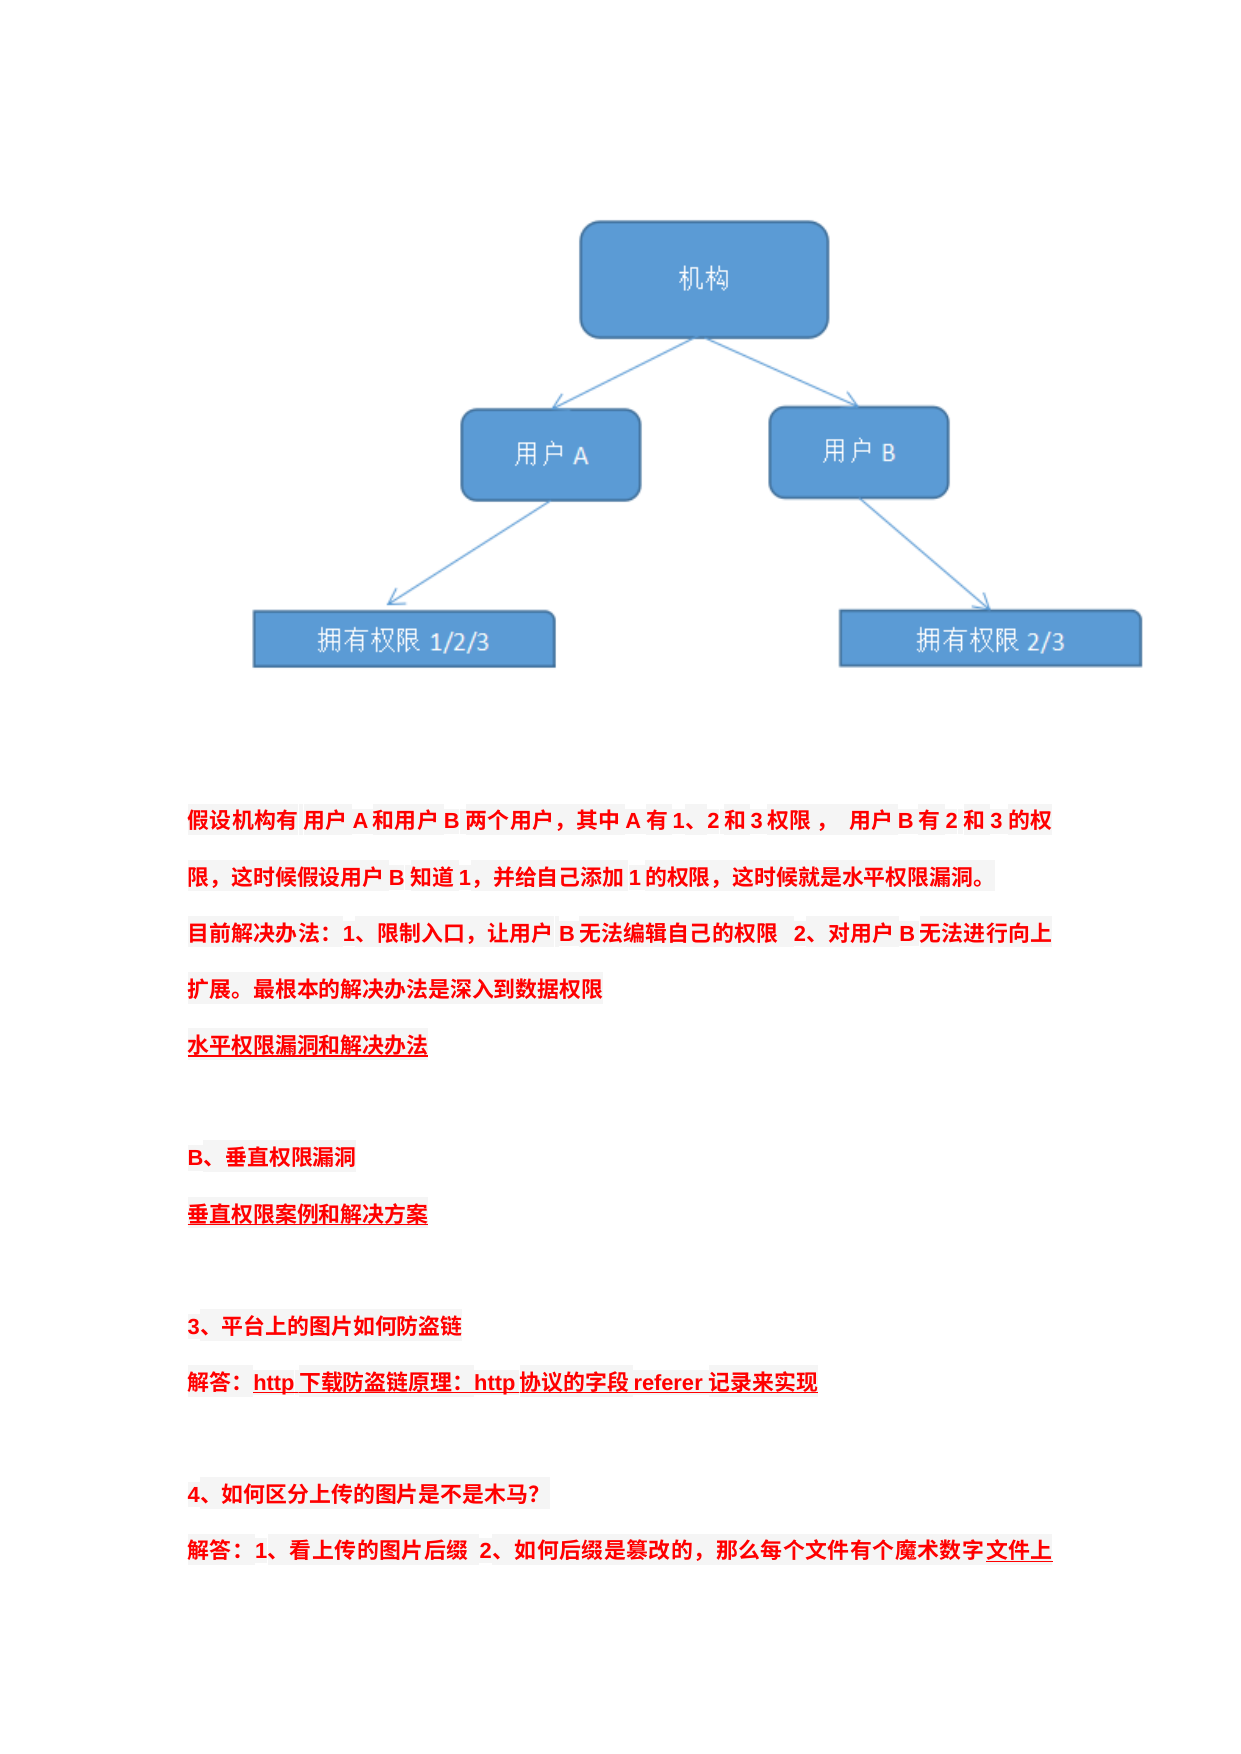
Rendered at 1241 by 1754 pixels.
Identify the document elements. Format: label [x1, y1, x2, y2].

subtitle [187, 754, 1053, 1566]
picture [187, 162, 1229, 754]
